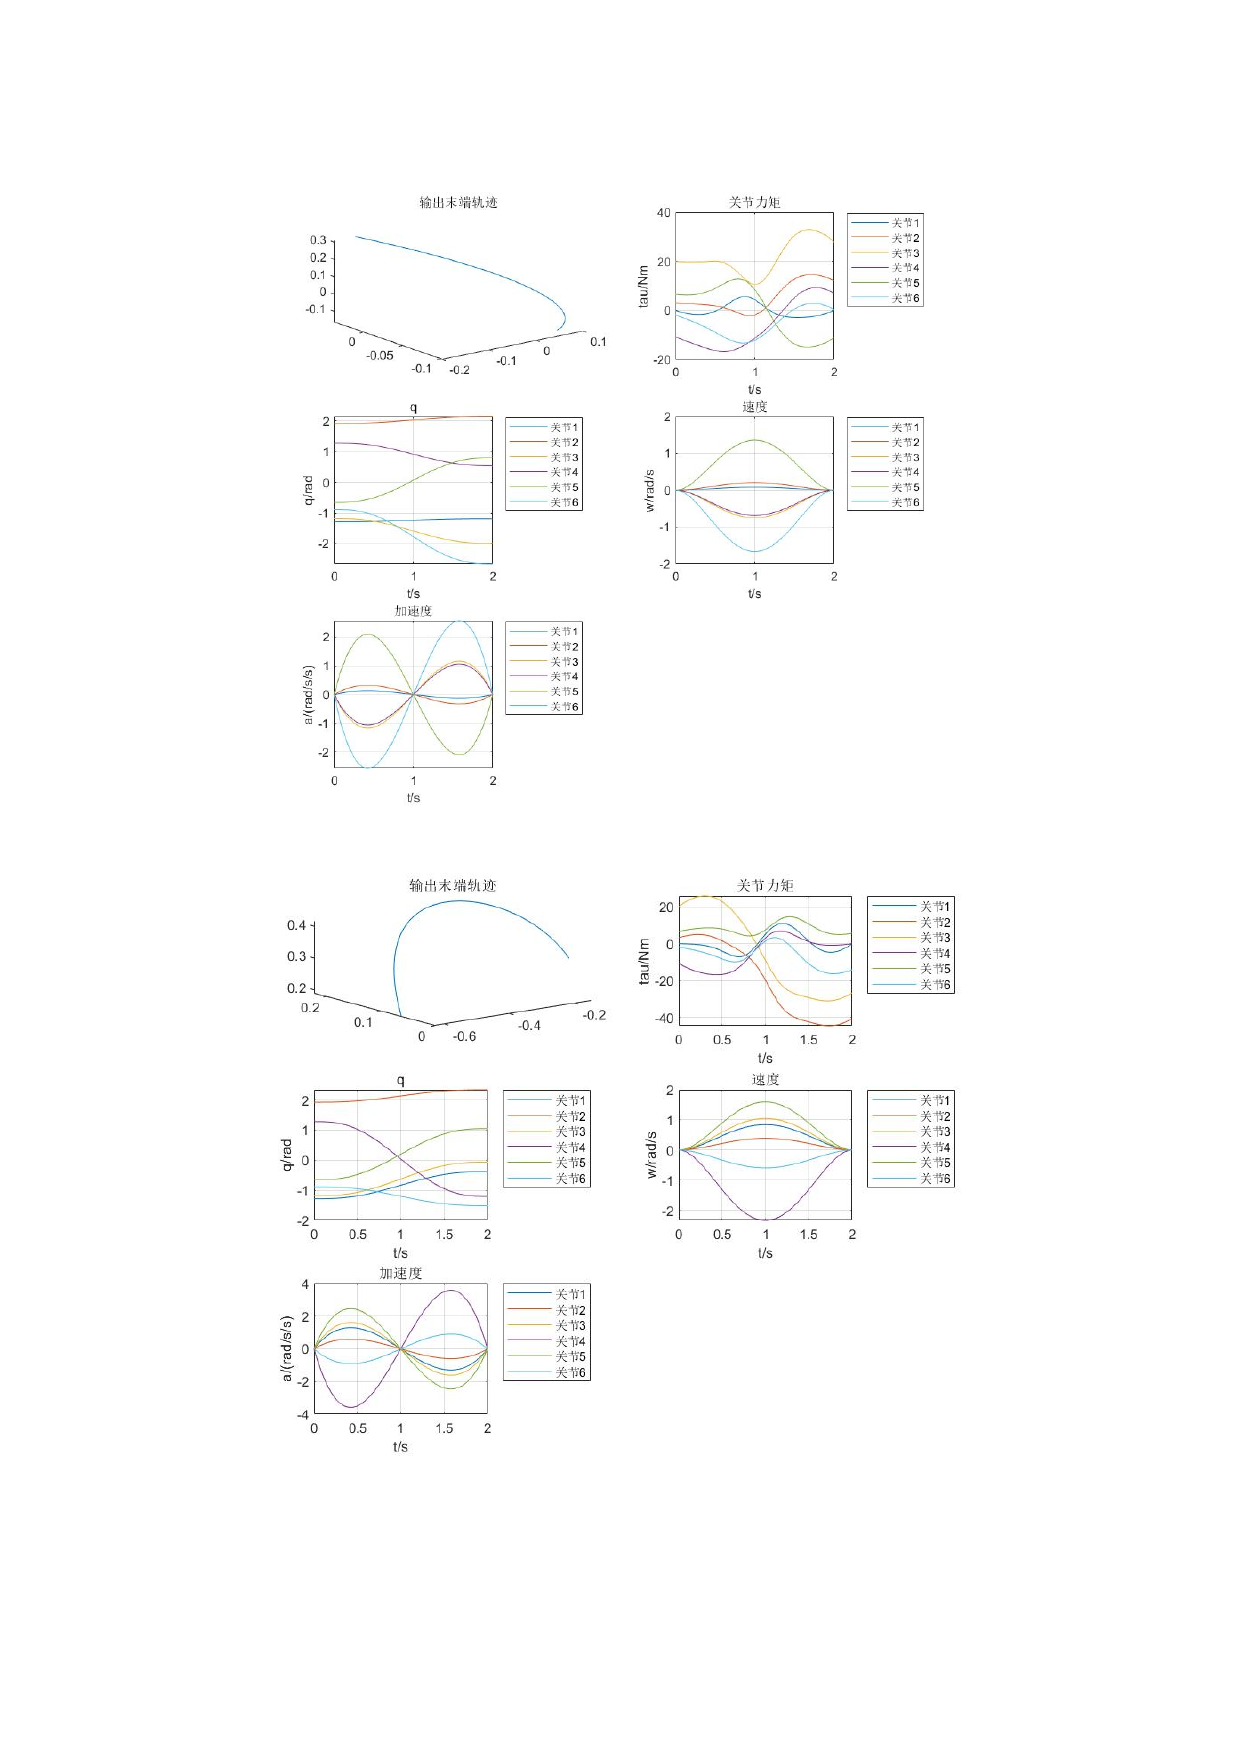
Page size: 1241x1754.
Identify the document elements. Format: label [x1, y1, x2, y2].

picture [206, 844, 1034, 1491]
picture [233, 162, 1008, 843]
